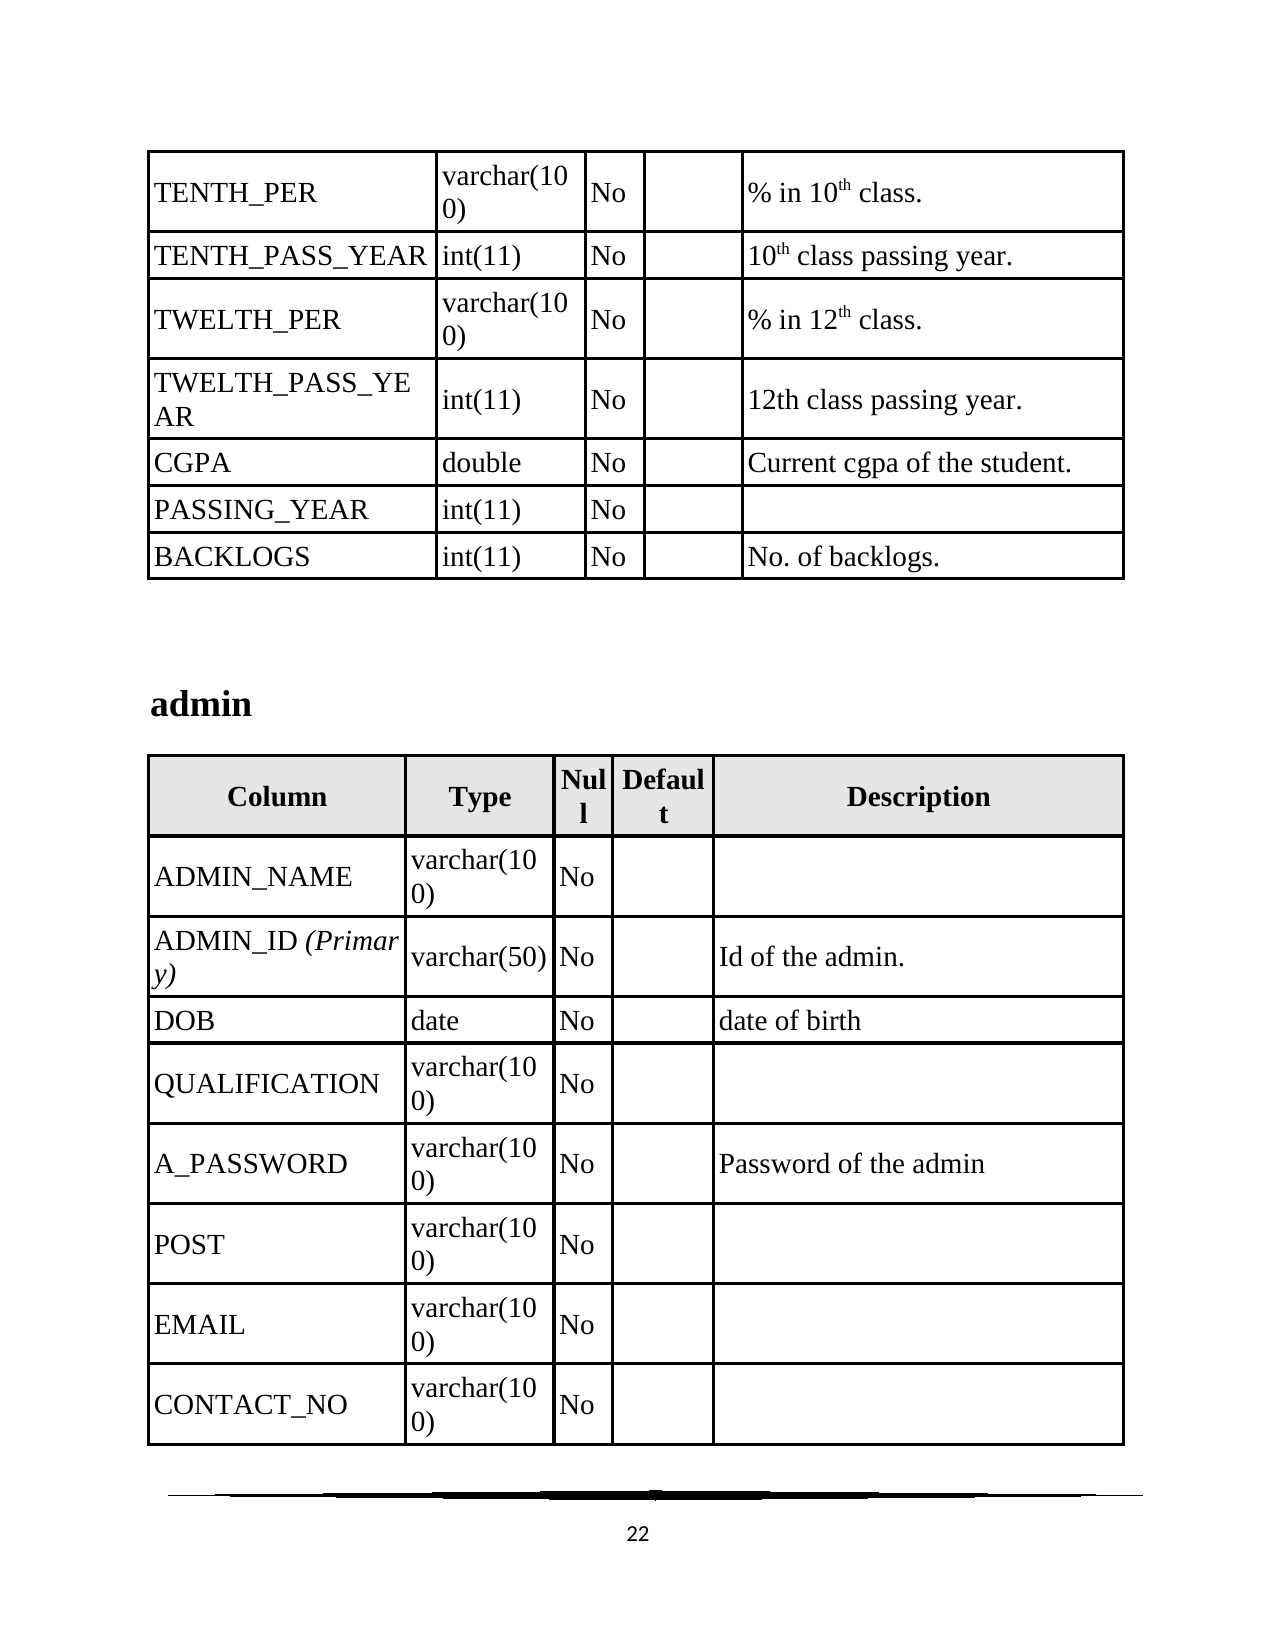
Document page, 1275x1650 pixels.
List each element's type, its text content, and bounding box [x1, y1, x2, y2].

table_cell varchar(100) [407, 1125, 552, 1202]
table_cell [646, 280, 741, 357]
table_cell date of birth [715, 998, 1122, 1041]
table_cell No [587, 280, 643, 357]
table_cell No [556, 1285, 611, 1362]
table_cell int(11) [438, 487, 584, 531]
table_cell DOB [150, 998, 404, 1041]
table_cell ADMIN_ID (Primary) [150, 918, 404, 995]
table_cell varchar(100) [438, 153, 584, 230]
table_cell int(11) [438, 534, 584, 577]
table_cell [614, 838, 712, 914]
table_cell [646, 360, 741, 437]
table_cell [646, 233, 741, 277]
table_cell % in 12th class. [744, 280, 1122, 357]
table_cell [715, 1365, 1122, 1442]
table_cell int(11) [438, 360, 584, 437]
table_cell [614, 918, 712, 995]
table_cell [744, 487, 1122, 531]
table_cell POST [150, 1205, 404, 1282]
table_cell varchar(100) [407, 1205, 552, 1282]
table_cell Id of the admin. [715, 918, 1122, 995]
table_cell No [587, 233, 643, 277]
table_cell [614, 1365, 712, 1442]
text admin [150, 682, 1125, 725]
table_cell 12th class passing year. [744, 360, 1122, 437]
table_cell No [587, 534, 643, 577]
table_cell Password of the admin [715, 1125, 1122, 1202]
table_cell [715, 838, 1122, 914]
table_cell No [587, 153, 643, 230]
table_cell TENTH_PER [150, 153, 435, 230]
table_cell Current cgpa of the student. [744, 440, 1122, 484]
table_cell PASSING_YEAR [150, 487, 435, 531]
table_cell [614, 1045, 712, 1122]
table_cell A_PASSWORD [150, 1125, 404, 1202]
table_cell % in 10th class. [744, 153, 1122, 230]
table_cell EMAIL [150, 1285, 404, 1362]
table_cell varchar(100) [438, 280, 584, 357]
table_cell [614, 1205, 712, 1282]
table_cell date [407, 998, 552, 1041]
table_cell [614, 1125, 712, 1202]
table_cell No [587, 440, 643, 484]
table_cell [646, 487, 741, 531]
table_cell varchar(100) [407, 838, 552, 914]
table_cell [715, 1045, 1122, 1122]
table_cell 10th class passing year. [744, 233, 1122, 277]
table_cell ADMIN_NAME [150, 838, 404, 914]
table_header Default [614, 757, 712, 834]
table_cell QUALIFICATION [150, 1045, 404, 1122]
table_cell [715, 1285, 1122, 1362]
table_cell [646, 153, 741, 230]
table_cell No [587, 487, 643, 531]
table_cell TENTH_PASS_YEAR [150, 233, 435, 277]
table_cell TWELTH_PER [150, 280, 435, 357]
table_header Null [556, 757, 611, 834]
table_cell No [556, 838, 611, 914]
table_header Type [407, 757, 552, 834]
table_cell No [556, 1045, 611, 1122]
table_cell No [556, 1365, 611, 1442]
table_cell No. of backlogs. [744, 534, 1122, 577]
table_cell varchar(100) [407, 1285, 552, 1362]
table_cell [715, 1205, 1122, 1282]
table_cell varchar(50) [407, 918, 552, 995]
table_cell No [556, 918, 611, 995]
table_cell [614, 998, 712, 1041]
table_cell [646, 534, 741, 577]
table_cell CGPA [150, 440, 435, 484]
table_cell CONTACT_NO [150, 1365, 404, 1442]
table_cell No [556, 1205, 611, 1282]
table_cell varchar(100) [407, 1045, 552, 1122]
table_cell [614, 1285, 712, 1362]
table_cell int(11) [438, 233, 584, 277]
table_header Column [150, 757, 404, 834]
table_cell No [556, 1125, 611, 1202]
table_header Description [715, 757, 1122, 834]
table_cell double [438, 440, 584, 484]
table_cell BACKLOGS [150, 534, 435, 577]
table_cell [646, 440, 741, 484]
table_cell TWELTH_PASS_YEAR [150, 360, 435, 437]
table_cell No [587, 360, 643, 437]
table_cell No [556, 998, 611, 1041]
table_cell varchar(100) [407, 1365, 552, 1442]
